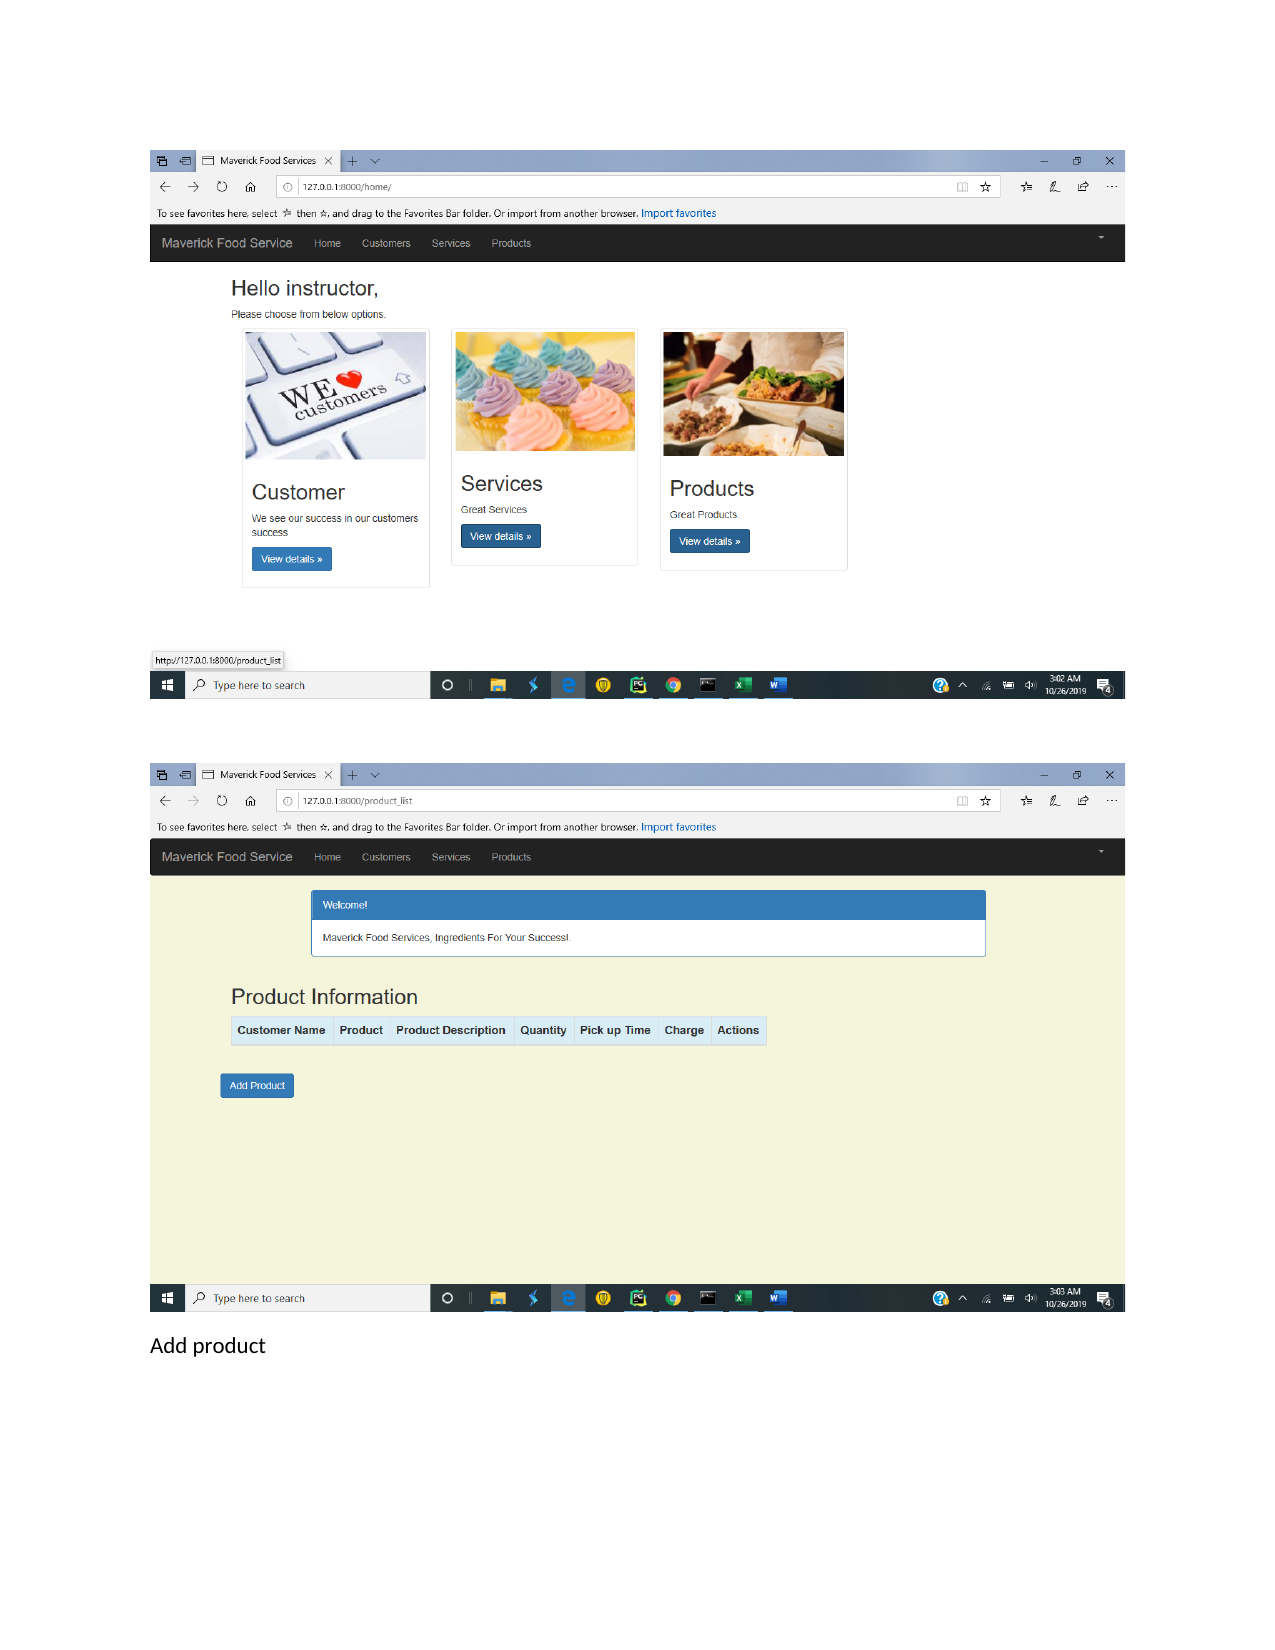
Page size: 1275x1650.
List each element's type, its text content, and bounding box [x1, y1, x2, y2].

picture [150, 763, 1125, 1312]
picture [150, 150, 1125, 699]
text Add product [150, 1331, 1125, 1359]
